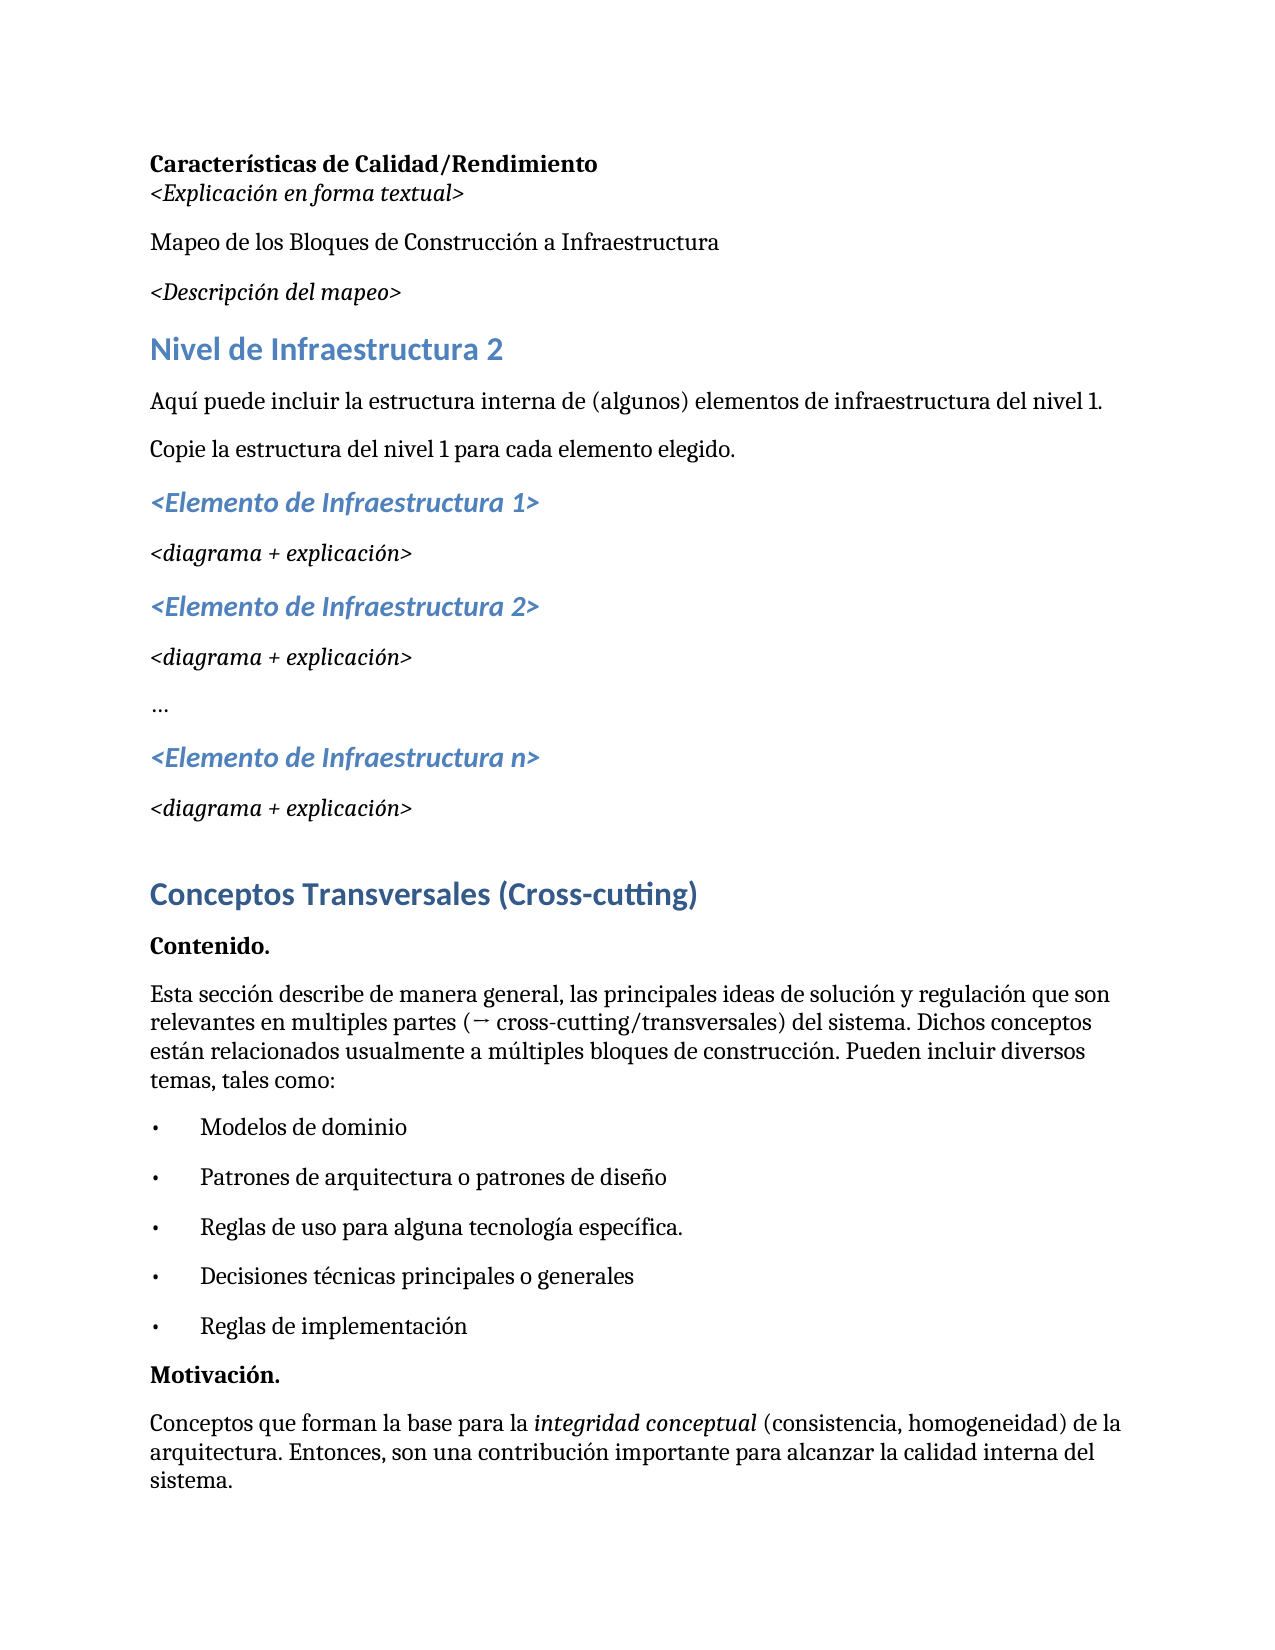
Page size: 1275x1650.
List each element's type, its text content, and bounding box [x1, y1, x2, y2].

subtitle <Elemento de Infraestructura 1> [150, 484, 1125, 520]
text Contenido. [150, 932, 1125, 961]
subtitle <Elemento de Infraestructura 2> [150, 588, 1125, 624]
text <diagrama + explicación> [150, 794, 1125, 823]
text <diagrama + explicación> [150, 642, 1125, 671]
text Aquí puede incluir la estructura interna de (algunos) elementos de infraestructura del nivel 1. [150, 387, 1125, 416]
text … [150, 690, 1125, 719]
text Esta sección describe de manera general, las principales ideas de solución y regulación que son relevantes en multiples partes (→ cross-cutting/transversales) del sistema. Dichos conceptos están relacionados usualmente a múltiples bloques de construcción. Pueden incluir diversos temas, tales como: [150, 979, 1125, 1094]
list Reglas de implementación [150, 1312, 1125, 1340]
text Características de Calidad/Rendimiento [150, 150, 1125, 179]
text Copie la estructura del nivel 1 para cada elemento elegido. [150, 434, 1125, 463]
list Modelos de dominio [150, 1113, 1125, 1142]
text Mapeo de los Bloques de Construcción a Infraestructura [150, 228, 1125, 257]
text <Descripción del mapeo> [150, 278, 1125, 307]
list Patrones de arquitectura o patrones de diseño [150, 1163, 1125, 1192]
subtitle Conceptos Transversales (Cross-cutting) [150, 873, 1125, 913]
text Conceptos que forman la base para la integridad conceptual (consistencia, homogeneidad) de la arquitectura. Entonces, son una contribución importante para alcanzar la calidad interna del sistema. [150, 1409, 1125, 1495]
list Decisiones técnicas principales o generales [150, 1262, 1125, 1291]
text <diagrama + explicación> [150, 538, 1125, 567]
subtitle <Elemento de Infraestructura n> [150, 739, 1125, 775]
subtitle Nivel de Infraestructura 2 [150, 327, 1125, 368]
text <Explicación en forma textual> [150, 179, 1125, 207]
text Motivación. [150, 1361, 1125, 1390]
list Reglas de uso para alguna tecnología específica. [150, 1212, 1125, 1241]
